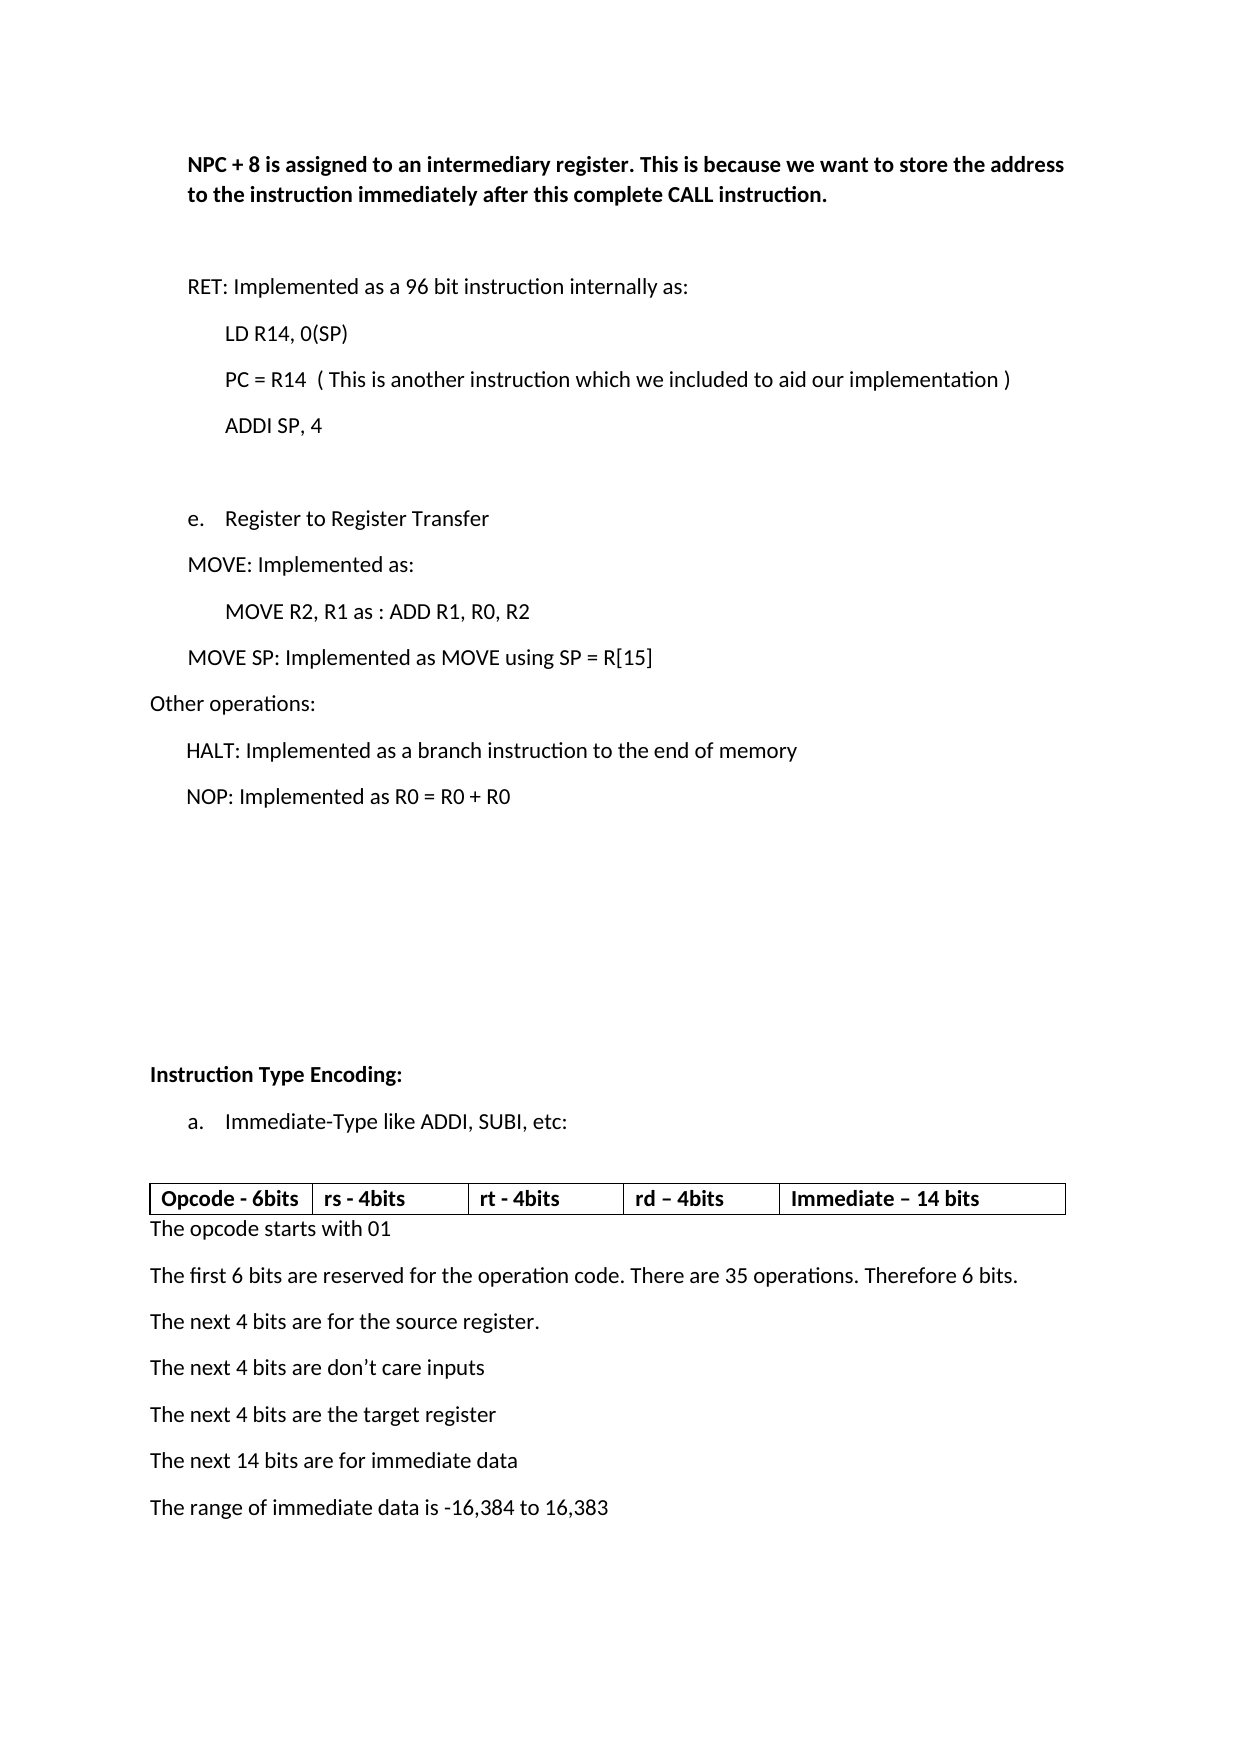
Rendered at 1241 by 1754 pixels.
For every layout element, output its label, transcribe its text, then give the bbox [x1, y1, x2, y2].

text HALT: Implemented as a branch instruction to the end of memory [150, 736, 1090, 764]
text The next 4 bits are don’t care inputs [150, 1353, 1090, 1382]
text NOP: Implemented as R0 = R0 + R0 [150, 782, 1090, 810]
text The next 4 bits are the target register [150, 1400, 1090, 1428]
text The opcode starts with 01 [150, 1214, 1090, 1242]
text The next 14 bits are for immediate data [150, 1446, 1090, 1474]
table_header rs - 4bits [313, 1184, 468, 1213]
table_header Immediate – 14 bits [780, 1184, 1065, 1213]
text Other operations: [150, 689, 1090, 718]
text PC = R14 ( This is another instruction which we included to aid our implementation ) [187, 365, 1090, 393]
text The first 6 bits are reserved for the operation code. There are 35 operations. Therefore 6 bits. [150, 1261, 1090, 1289]
text MOVE: Implemented as: [187, 551, 1090, 578]
text The range of immediate data is -16,384 to 16,383 [150, 1493, 1090, 1521]
list Register to Register Transfer [187, 504, 1090, 532]
table_header Opcode - 6bits [151, 1184, 312, 1213]
table_header rt - 4bits [469, 1184, 623, 1213]
text NPC + 8 is assigned to an intermediary register. This is because we want to store the address to the instruction immediately after this complete CALL instruction. [187, 150, 1090, 208]
text MOVE R2, R1 as : ADD R1, R0, R2 [187, 597, 1090, 625]
text The next 4 bits are for the source register. [150, 1307, 1090, 1335]
text LD R14, 0(SP) [187, 319, 1090, 347]
text RET: Implemented as a 96 bit instruction internally as: [187, 272, 1090, 300]
text Instruction Type Encoding: [150, 1060, 1090, 1088]
text ADDI SP, 4 [187, 411, 1090, 439]
list Immediate-Type like ADDI, SUBI, etc: [187, 1107, 1090, 1135]
table_header rd – 4bits [624, 1184, 779, 1213]
text MOVE SP: Implemented as MOVE using SP = R[15] [187, 643, 1090, 671]
